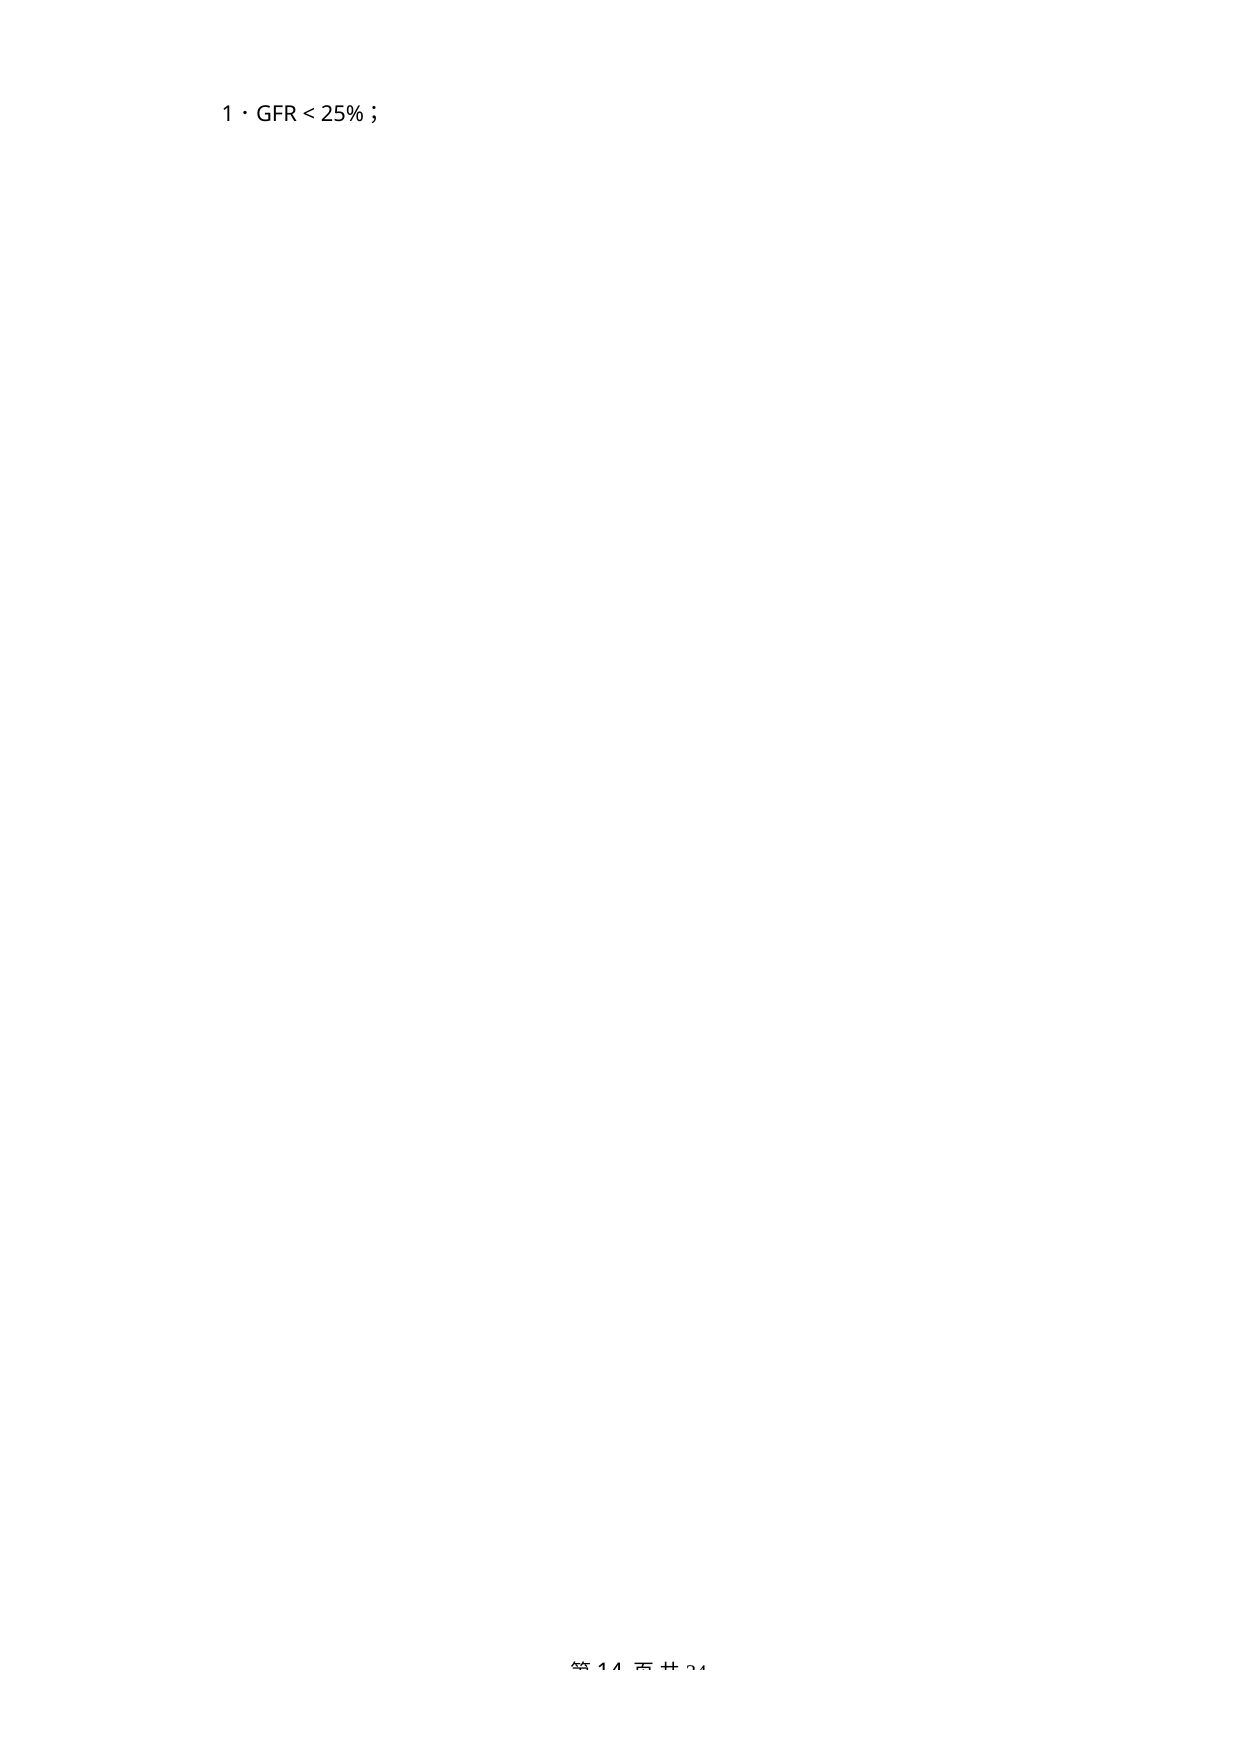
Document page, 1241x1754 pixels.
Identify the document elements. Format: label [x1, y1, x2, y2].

text [192, 98, 1042, 128]
